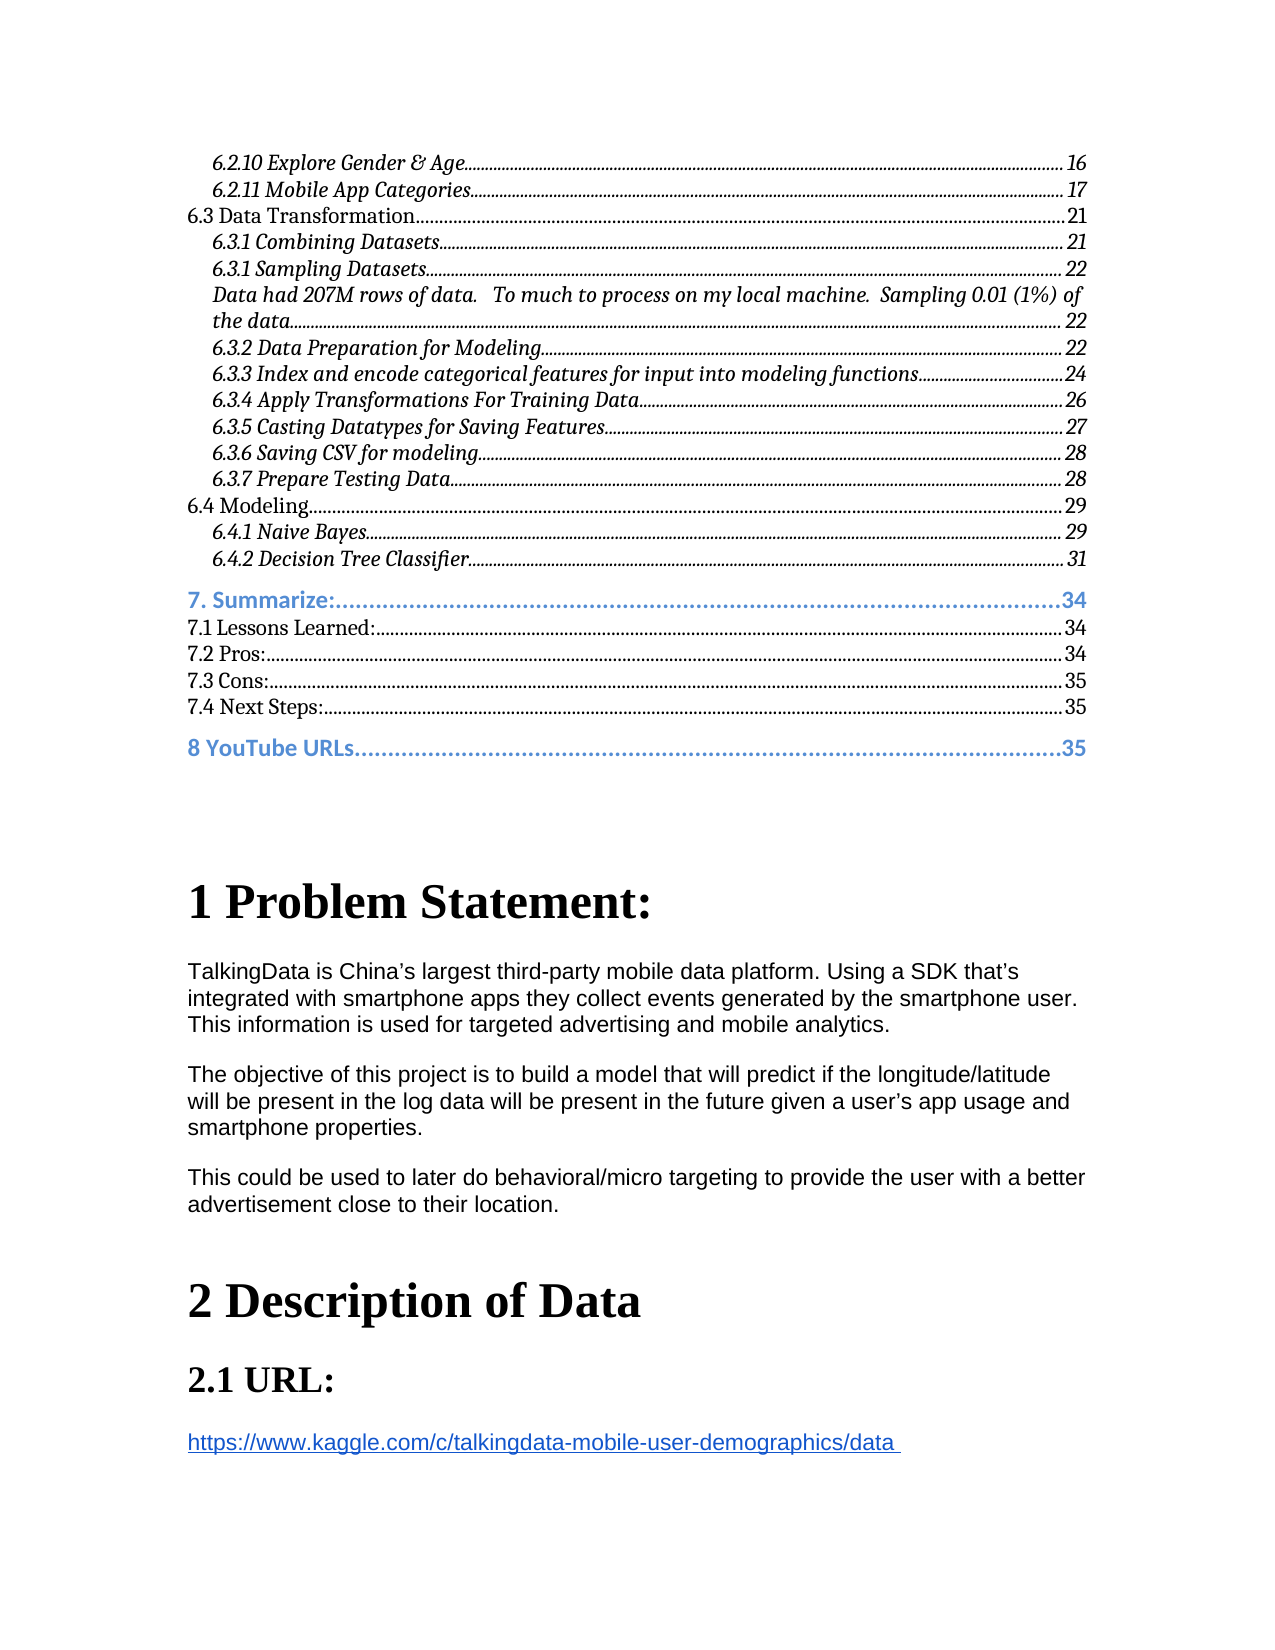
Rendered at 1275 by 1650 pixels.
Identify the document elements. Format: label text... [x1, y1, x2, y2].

subtitle 2 Description of Data [187, 1270, 1087, 1328]
subtitle 2.1 URL: [187, 1357, 1087, 1400]
subtitle 1 Problem Statement: [187, 871, 1087, 929]
text The objective of this project is to build a model that will predict if the longitude/latitude will be present in the log data will be present in the future given a user’s app usage and smartphone properties. [187, 1061, 1087, 1140]
text TalkingData is China’s largest third-party mobile data platform. Using a SDK that’s integrated with smartphone apps they collect events generated by the smartphone user. This information is used for targeted advertising and mobile analytics. [187, 958, 1087, 1037]
text This could be used to later do behavioral/micro targeting to provide the user with a better advertisement close to their location. [187, 1164, 1087, 1217]
text https://www.kaggle.com/c/talkingdata-mobile-user-demographics/data [187, 1429, 1087, 1456]
